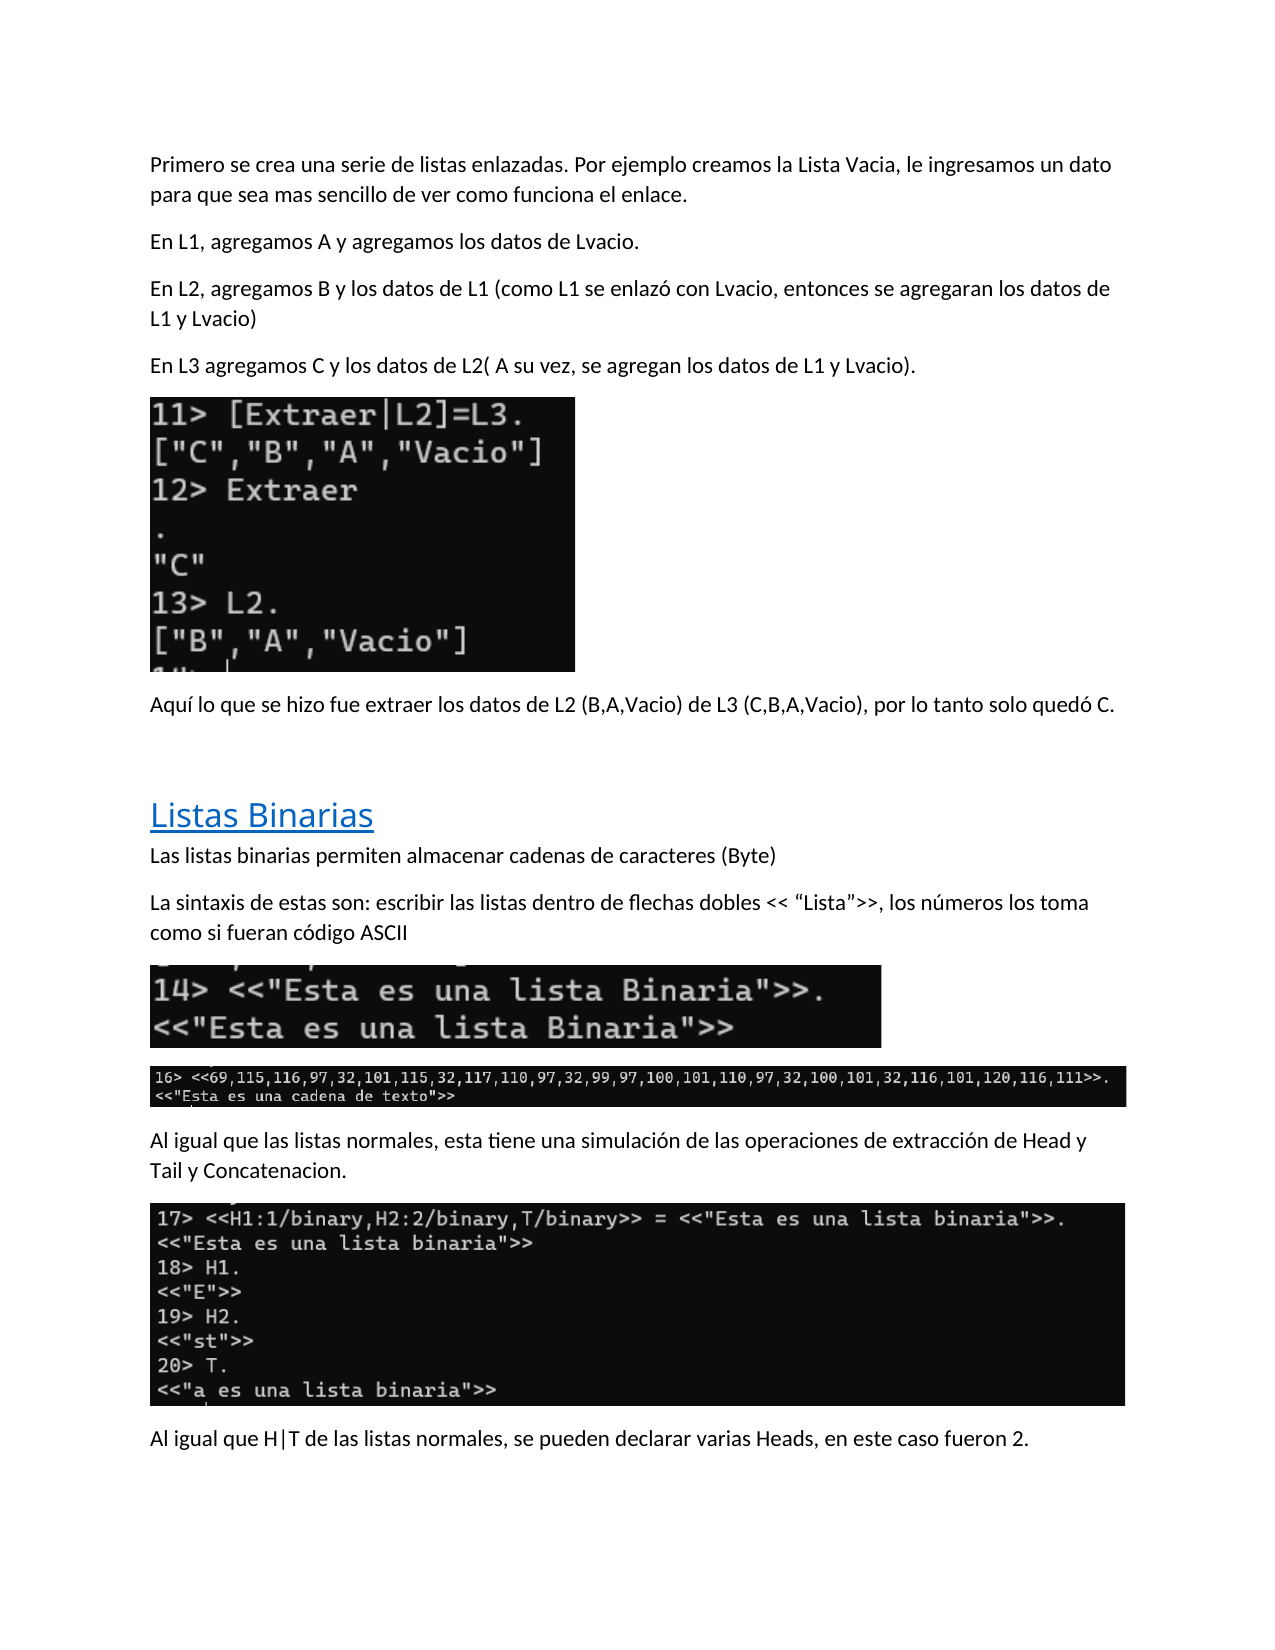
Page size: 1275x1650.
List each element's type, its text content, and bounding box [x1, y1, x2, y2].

text En L1, agregamos A y agregamos los datos de Lvacio. [150, 227, 1125, 255]
text Aquí lo que se hizo fue extraer los datos de L2 (B,A,Vacio) de L3 (C,B,A,Vacio), por lo tanto solo quedó C. [150, 690, 1125, 718]
picture [150, 1066, 1127, 1107]
picture [150, 1203, 1125, 1406]
text La sintaxis de estas son: escribir las listas dentro de flechas dobles << “Lista”>>, los números los toma como si fueran código ASCII [150, 888, 1125, 946]
picture [150, 397, 575, 672]
text Las listas binarias permiten almacenar cadenas de caracteres (Byte) [150, 841, 1125, 869]
text Al igual que las listas normales, esta tiene una simulación de las operaciones de extracción de Head y Tail y Concatenacion. [150, 1126, 1125, 1184]
text Primero se crea una serie de listas enlazadas. Por ejemplo creamos la Lista Vacia, le ingresamos un dato para que sea mas sencillo de ver como funciona el enlace. [150, 150, 1125, 208]
text En L2, agregamos B y los datos de L1 (como L1 se enlazó con Lvacio, entonces se agregaran los datos de L1 y Lvacio) [150, 274, 1125, 332]
text Al igual que H|T de las listas normales, se pueden declarar varias Heads, en este caso fueron 2. [150, 1424, 1125, 1452]
text En L3 agregamos C y los datos de L2( A su vez, se agregan los datos de L1 y Lvacio). [150, 351, 1125, 379]
picture [150, 965, 882, 1048]
subtitle Listas Binarias [150, 792, 1125, 838]
